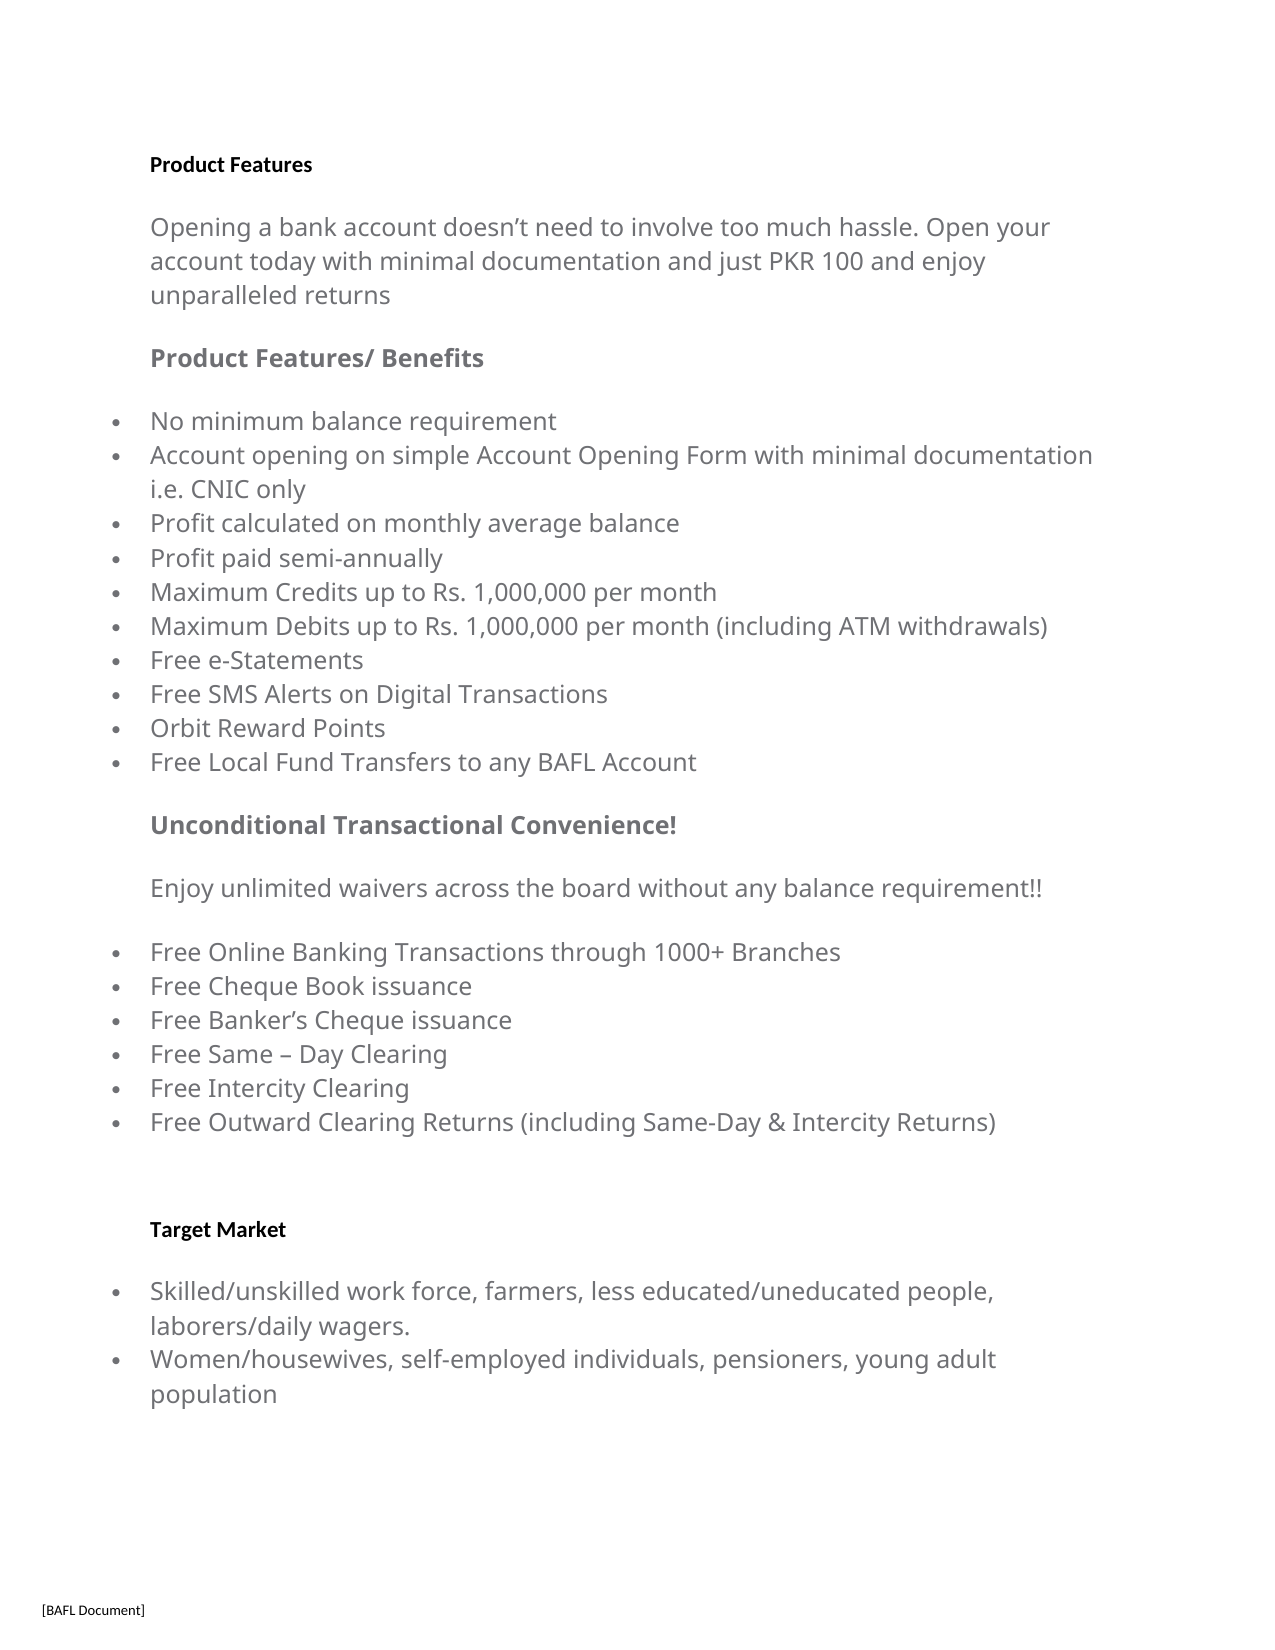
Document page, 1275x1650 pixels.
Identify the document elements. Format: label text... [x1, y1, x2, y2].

list Free Same – Day Clearing [112, 1036, 1125, 1071]
text Unconditional Transactional Convenience! [150, 808, 1125, 842]
text Product Features [150, 150, 1125, 178]
list Free Cheque Book issuance [112, 968, 1125, 1002]
list Free SMS Alerts on Digital Transactions [112, 676, 1125, 711]
list No minimum balance requirement [112, 404, 1125, 438]
list Women/housewives, self-employed individuals, pensioners, young adult population [112, 1342, 1125, 1410]
list Free Banker’s Cheque issuance [112, 1002, 1125, 1036]
list Free Local Fund Transfers to any BAFL Account [112, 744, 1125, 779]
list Maximum Debits up to Rs. 1,000,000 per month (including ATM withdrawals) [112, 608, 1125, 642]
text Product Features/ Benefits [150, 341, 1125, 375]
text Enjoy unlimited waivers across the board without any balance requirement!! [150, 871, 1125, 905]
list Free Online Banking Transactions through 1000+ Branches [112, 934, 1125, 968]
list Free e-Statements [112, 642, 1125, 676]
text Opening a bank account doesn’t need to involve too much hassle. Open your account today with minimal documentation and just PKR 100 and enjoy unparalleled returns [150, 209, 1125, 312]
list Orbit Reward Points [112, 711, 1125, 744]
list Free Intercity Clearing [112, 1071, 1125, 1104]
list Account opening on simple Account Opening Form with minimal documentation i.e. CNIC only [112, 438, 1125, 506]
list Free Outward Clearing Returns (including Same-Day & Intercity Returns) [112, 1104, 1125, 1139]
list Skilled/unskilled work force, farmers, less educated/uneducated people, laborers/daily wagers. [112, 1274, 1125, 1342]
list Profit paid semi-annually [112, 540, 1125, 574]
list Maximum Credits up to Rs. 1,000,000 per month [112, 574, 1125, 608]
list Profit calculated on monthly average balance [112, 506, 1125, 540]
text Target Market [150, 1215, 1125, 1243]
